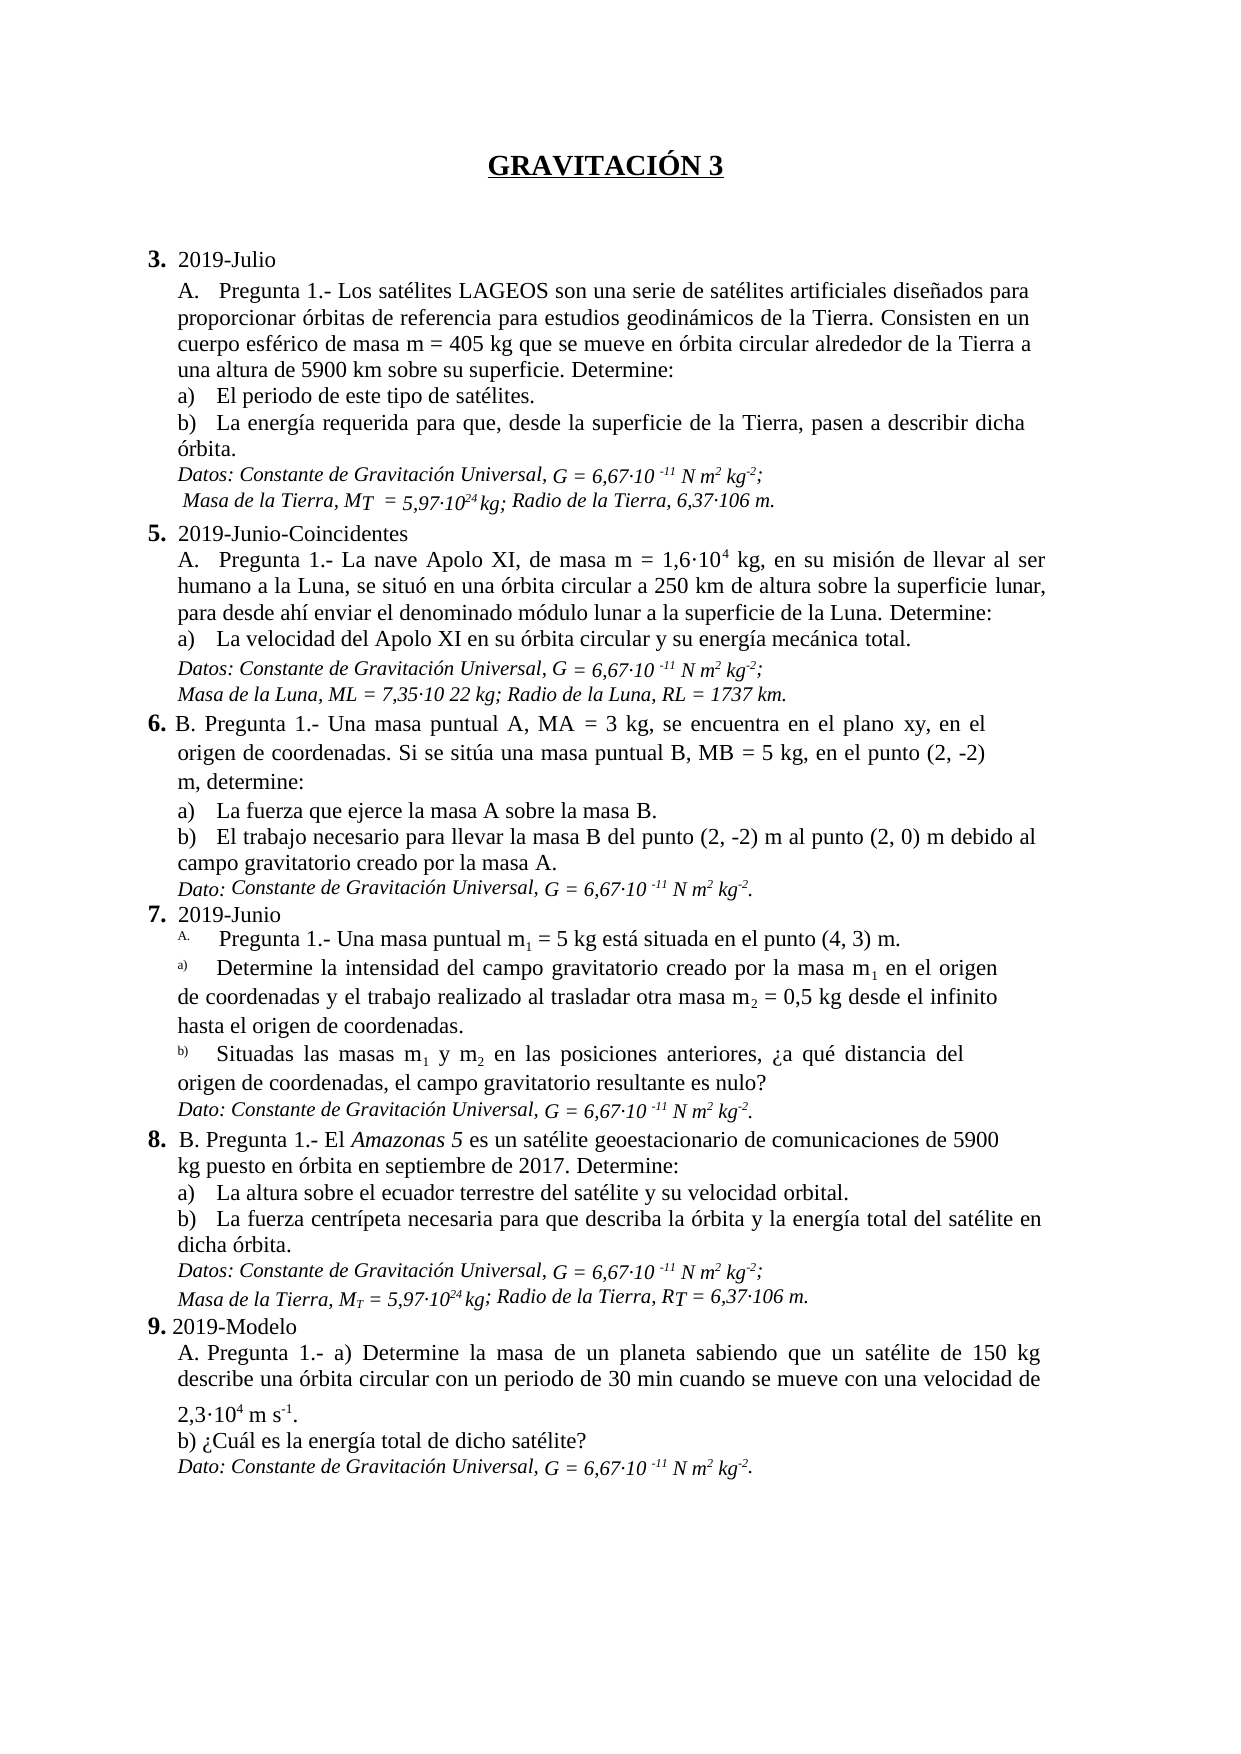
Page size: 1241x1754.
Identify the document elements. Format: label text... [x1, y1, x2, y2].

subtitle 7. 2019-Junio [148, 902, 1063, 928]
subtitle 9. 2019-Modelo [148, 1311, 1063, 1339]
list El trabajo necesario para llevar la masa B del punto (2, -2) m al punto (2, 0) m debido al campo gravitatorio creado por la masa A. [177, 823, 1037, 876]
list El periodo de este tipo de satélites. [177, 383, 1063, 409]
text Datos: Constante de Gravitación Universal, G = 6,67·10 -11 N m2 kg-2; [177, 655, 1028, 682]
list Masa de la Tierra, MT = 5,97·1024 kg; Radio de la Tierra, RT = 6,37∙106 m. [177, 1284, 1063, 1311]
list La altura sobre el ecuador terrestre del satélite y su velocidad orbital. [177, 1179, 1063, 1205]
list Datos: Constante de Gravitación Universal, G = 6,67·10 -11 N m2 kg-2; [177, 1258, 1063, 1284]
list Datos: Constante de Gravitación Universal, G = 6,67·10 -11 N m2 kg-2; [177, 462, 1063, 488]
text b) ¿Cuál es la energía total de dicho satélite? [177, 1428, 1063, 1454]
list La energía requerida para que, desde la superficie de la Tierra, pasen a describir dicha órbita. [177, 409, 1025, 462]
list Masa de la Tierra, MT = 5,97·1024 kg; Radio de la Tierra, 6,37·106 m. [177, 488, 1063, 515]
text Dato: Constante de Gravitación Universal, G = 6,67·10 -11 N m2 kg-2. [177, 1098, 1063, 1124]
list 8. B. Pregunta 1.- El Amazonas 5 es un satélite geoestacionario de comunicaciones de 5900 kg puesto en órbita en septiembre de 2017. Determine: [148, 1124, 1000, 1179]
text Dato: Constante de Gravitación Universal, G = 6,67·10 -11 N m2 kg-2. [177, 876, 1063, 902]
list Dato: Constante de Gravitación Universal, G = 6,67·10 -11 N m2 kg-2. [177, 1454, 1063, 1480]
text 3. 2019-Julio [148, 244, 1063, 273]
text GRAVITACIÓN 3 [148, 148, 1063, 181]
text Masa de la Luna, ML = 7,35∙10 22 kg; Radio de la Luna, RL = 1737 km. [177, 682, 1028, 708]
list Pregunta 1.- a) Determine la masa de un planeta sabiendo que un satélite de 150 kg describe una órbita circular con un periodo de 30 min cuando se mueve con una velocidad de 2,3·104 m s-1. [177, 1340, 1042, 1428]
list La fuerza centrípeta necesaria para que describa la órbita y la energía total del satélite en dicha órbita. [177, 1205, 1044, 1258]
list Pregunta 1.- Una masa puntual m1 = 5 kg está situada en el punto (4, 3) m. [177, 928, 1063, 954]
list La fuerza que ejerce la masa A sobre la masa B. [177, 797, 1063, 823]
list Situadas las masas m1 y m2 en las posiciones anteriores, ¿a qué distancia del origen de coordenadas, el campo gravitatorio resultante es nulo? [177, 1040, 965, 1098]
list Pregunta 1.- La nave Apolo XI, de masa m = 1,6·104 kg, en su misión de llevar al ser humano a la Luna, se situó en una órbita circular a 250 km de altura sobre la superficie lunar, para desde ahí enviar el denominado módulo lunar a la superficie de la Luna. Determine: [177, 546, 1046, 625]
subtitle 5. 2019-Junio-Coincidentes [148, 520, 1063, 546]
list 6. B. Pregunta 1.- Una masa puntual A, MA = 3 kg, se encuentra en el plano xy, en el origen de coordenadas. Si se sitúa una masa puntual B, MB = 5 kg, en el punto (2, -2) m, determine: [148, 708, 986, 797]
list Determine la intensidad del campo gravitatorio creado por la masa m1 en el origen de coordenadas y el trabajo realizado al trasladar otra masa m2 = 0,5 kg desde el infinito hasta el origen de coordenadas. [177, 954, 998, 1040]
list La velocidad del Apolo XI en su órbita circular y su energía mecánica total. [177, 625, 1063, 652]
list Pregunta 1.- Los satélites LAGEOS son una serie de satélites artificiales diseñados para proporcionar órbitas de referencia para estudios geodinámicos de la Tierra. Consisten en un cuerpo esférico de masa m = 405 kg que se mueve en órbita circular alrededor de la Tierra a una altura de 5900 km sobre su superficie. Determine: [177, 277, 1031, 383]
